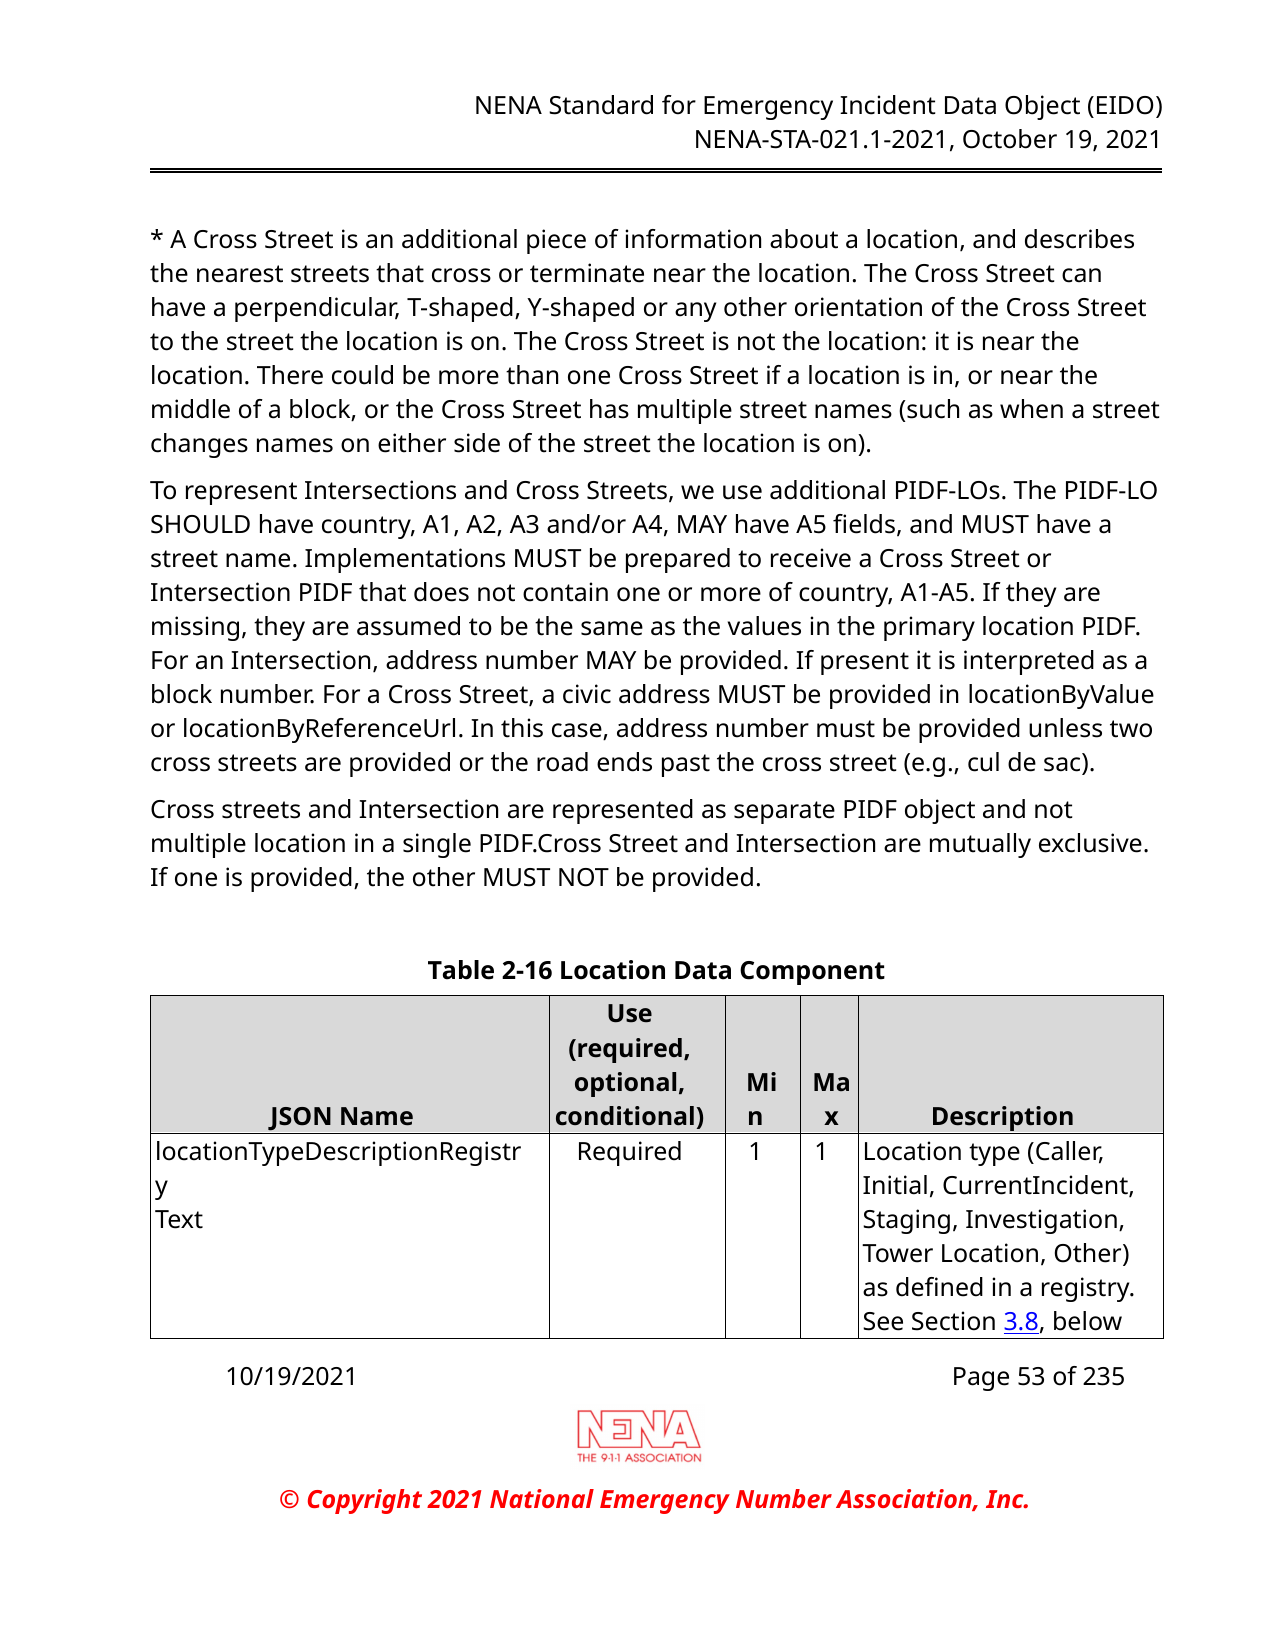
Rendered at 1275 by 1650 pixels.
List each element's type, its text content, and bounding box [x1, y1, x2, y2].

text To represent Intersections and Cross Streets, we use additional PIDF-LOs. The PIDF-LO SHOULD have country, A1, A2, A3 and/or A4, MAY have A5 fields, and MUST have a street name. Implementations MUST be prepared to receive a Cross Street or Intersection PIDF that does not contain one or more of country, A1-A5. If they are missing, they are assumed to be the same as the values in the primary location PIDF. For an Intersection, address number MAY be provided. If present it is interpreted as a block number. For a Cross Street, a civic address MUST be provided in locationByValue or locationByReferenceUrl. In this case, address number must be provided unless two cross streets are provided or the road ends past the cross street (e.g., cul de sac). [150, 472, 1162, 779]
table_header Max [801, 996, 858, 1132]
text * A Cross Street is an additional piece of information about a location, and describes the nearest streets that cross or terminate near the location. The Cross Street can have a perpendicular, T-shaped, Y-shaped or any other orientation of the Cross Street to the street the location is on. The Cross Street is not the location: it is near the location. There could be more than one Cross Street if a location is in, or near the middle of a block, or the Cross Street has multiple street names (such as when a street changes names on either side of the street the location is on). [150, 221, 1162, 460]
table_header JSON Name [151, 996, 549, 1132]
picture [569, 1404, 706, 1470]
table_cell locationTypeDescriptionRegistry Text [151, 1134, 549, 1338]
table_header Min [726, 996, 800, 1132]
table_cell 1 [801, 1134, 858, 1338]
table_header Description [859, 996, 1163, 1132]
table_cell 1 [726, 1134, 800, 1338]
table_header Use (required, optional, conditional) [550, 996, 725, 1132]
text Cross streets and Intersection are represented as separate PIDF object and not multiple location in a single PIDF.Cross Street and Intersection are mutually exclusive. If one is provided, the other MUST NOT be provided. [150, 791, 1162, 894]
table_cell Required [550, 1134, 725, 1338]
